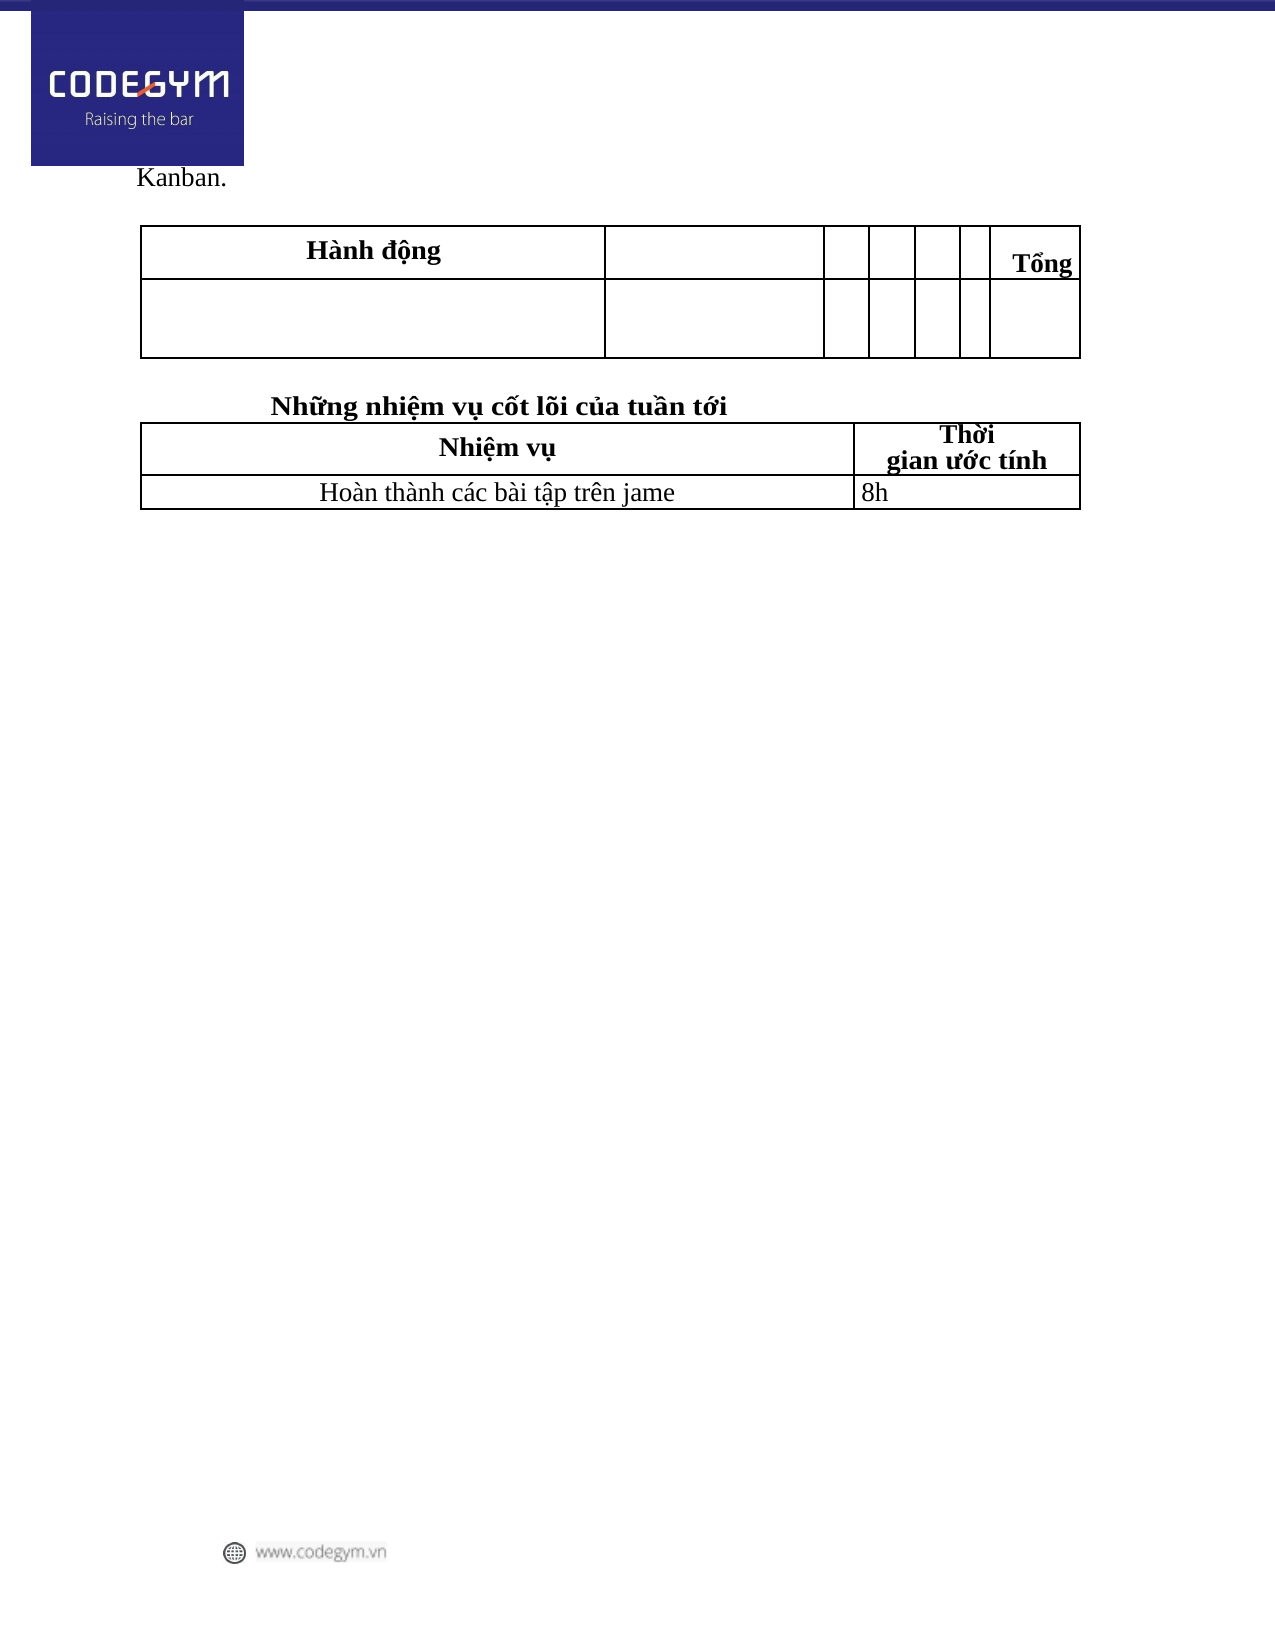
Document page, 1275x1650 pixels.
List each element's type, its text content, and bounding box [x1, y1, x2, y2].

subtitle Những nhiệm vụ cốt lõi của tuần tới [270, 391, 1131, 422]
table_cell [142, 280, 604, 357]
table_header [916, 227, 959, 277]
table_header Nhiệm vụ [142, 424, 853, 474]
table_header Thời gian ước tính [855, 424, 1079, 474]
table_header [606, 227, 823, 277]
table_cell [825, 280, 868, 357]
table_cell [606, 280, 823, 357]
table_cell [991, 280, 1079, 357]
table_header [870, 227, 914, 277]
picture [0, 0, 1275, 166]
table_header [961, 227, 989, 277]
text Đặt các hành động theo tiêu chuẩn SMART, chấm điểm từ 1 đến 4 theo mô tả trong khóa Kanban. [136, 164, 1117, 192]
table_header Hành động [142, 227, 604, 277]
table_cell Hoàn thành các bài tập trên jame [142, 476, 853, 507]
table_header Tổng [991, 227, 1079, 277]
table_cell [916, 280, 959, 357]
table_cell [961, 280, 989, 357]
table_cell [870, 280, 914, 357]
table_header [825, 227, 868, 277]
picture [223, 1535, 1246, 1636]
table_cell 8h [855, 476, 1079, 507]
